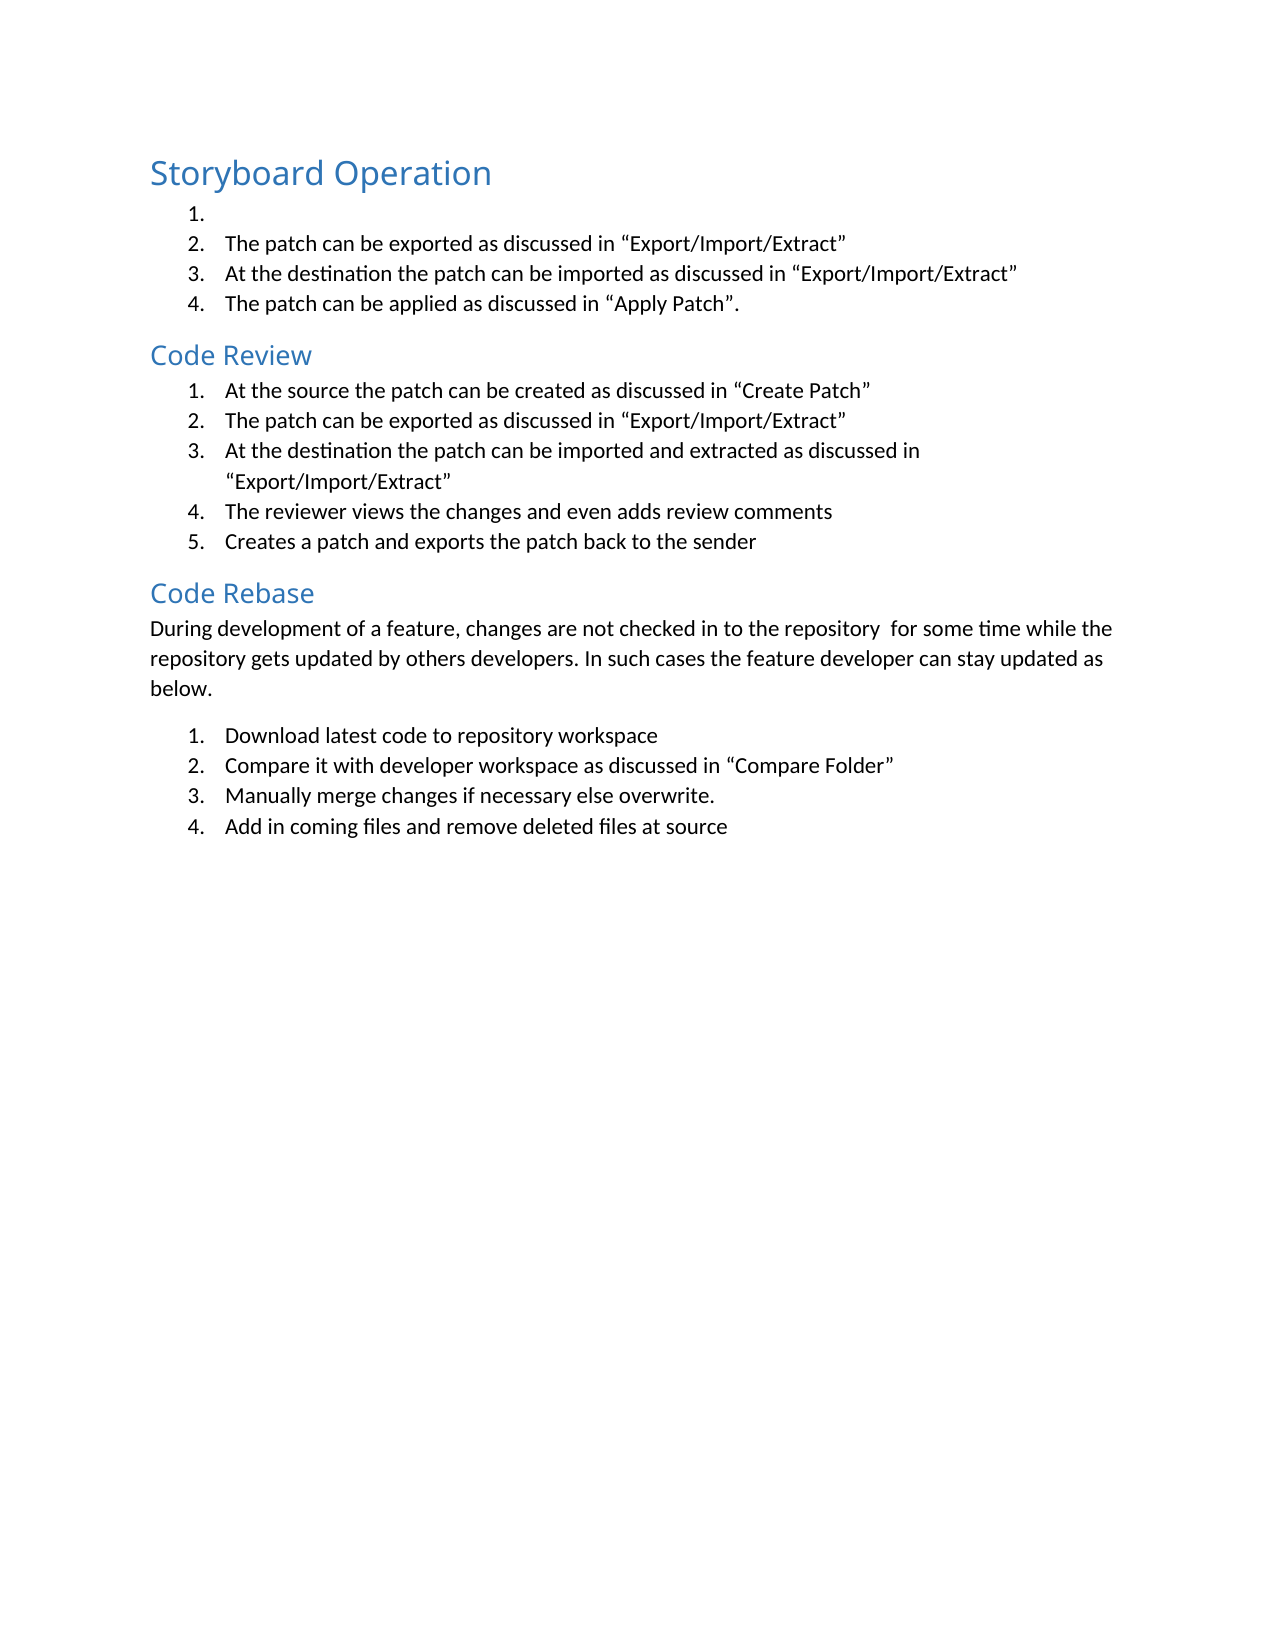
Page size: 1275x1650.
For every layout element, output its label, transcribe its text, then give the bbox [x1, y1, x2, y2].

list Creates a patch and exports the patch back to the sender [187, 527, 1125, 555]
list Download latest code to repository workspace [187, 721, 1125, 749]
list The patch can be applied as discussed in “Apply Patch”. [187, 289, 1125, 318]
list At the destination the patch can be imported as discussed in “Export/Import/Extract” [187, 259, 1125, 287]
text During development of a feature, changes are not checked in to the repository for some time while the repository gets updated by others developers. In such cases the feature developer can stay updated as below. [150, 614, 1125, 702]
subtitle Code Rebase [150, 574, 1125, 611]
subtitle Storyboard Operation [150, 150, 1125, 195]
list Add in coming files and remove deleted files at source [187, 812, 1125, 840]
list The reviewer views the changes and even adds review comments [187, 497, 1125, 525]
list The patch can be exported as discussed in “Export/Import/Extract” [187, 406, 1125, 434]
list Manually merge changes if necessary else overwrite. [187, 782, 1125, 810]
list At the source the patch can be created as discussed in “Create Patch” [187, 376, 1125, 404]
list Compare it with developer workspace as discussed in “Compare Folder” [187, 751, 1125, 779]
list At the destination the patch can be imported and extracted as discussed in “Export/Import/Extract” [187, 437, 1125, 495]
list The patch can be exported as discussed in “Export/Import/Extract” [187, 229, 1125, 257]
subtitle Code Review [150, 336, 1125, 373]
